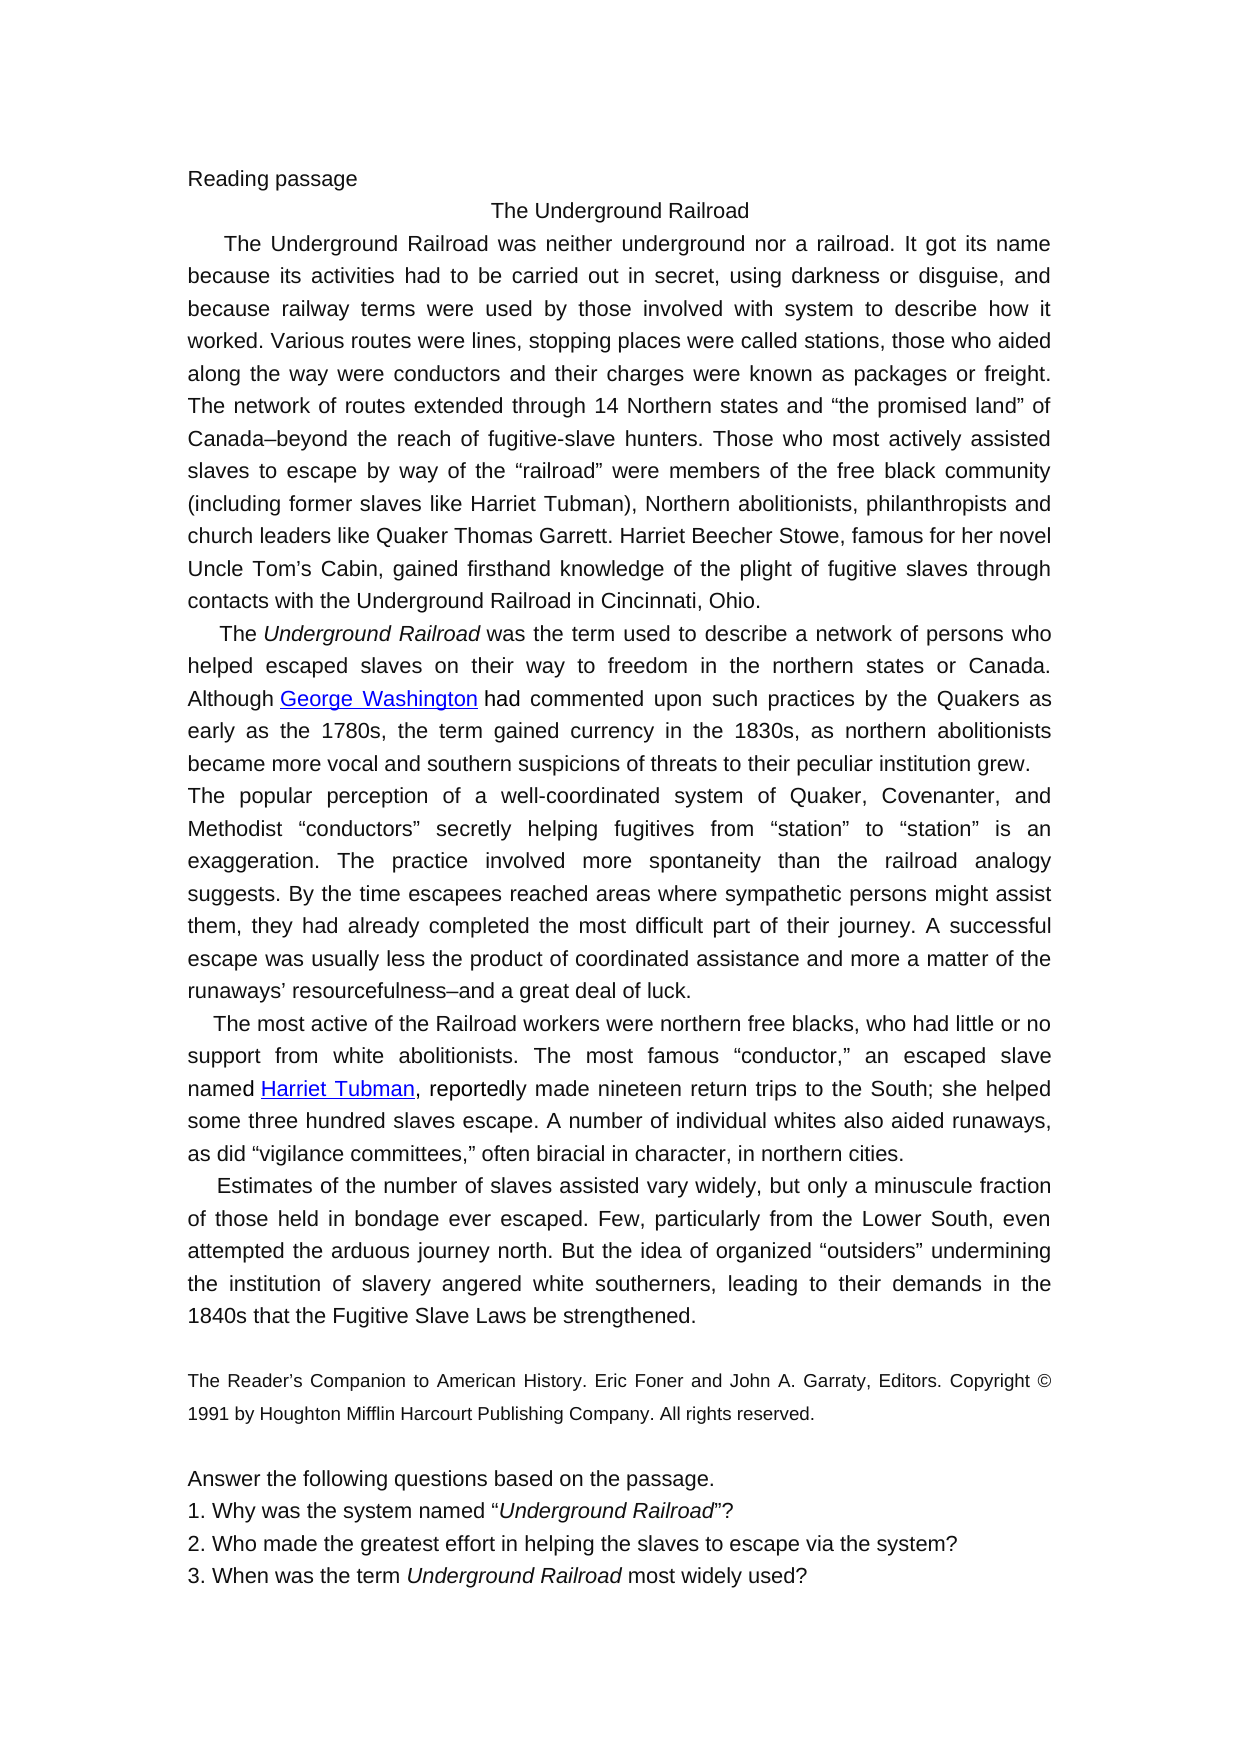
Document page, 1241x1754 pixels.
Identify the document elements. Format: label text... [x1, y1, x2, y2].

text The popular perception of a well-coordinated system of Quaker, Covenanter, and Methodist “conductors” secretly helping fugitives from “station” to “station” is an exaggeration. The practice involved more spontaneity than the railroad analogy suggests. By the time escapees reached areas where sympathetic persons might assist them, they had already completed the most difficult part of their journey. A successful escape was usually less the product of coordinated assistance and more a matter of the runaways’ resourcefulness–and a great deal of luck. [187, 779, 1053, 1007]
text Estimates of the number of slaves assisted vary widely, but only a minuscule fraction of those held in bondage ever escaped. Few, particularly from the Lower South, even attempted the arduous journey north. But the idea of organized “outsiders” undermining the institution of slavery angered white southerners, leading to their demands in the 1840s that the Fugitive Slave Laws be strengthened. [187, 1169, 1053, 1332]
text 1. Why was the system named “Underground Railroad”? [187, 1494, 1053, 1527]
text 3. When was the term Underground Railroad most widely used? [187, 1559, 1053, 1592]
text The Reader’s Companion to American History. Eric Foner and John A. Garraty, Editors. Copyright © 1991 by Houghton Mifflin Harcourt Publishing Company. All rights reserved. [187, 1364, 1053, 1429]
text 2. Who made the greatest effort in helping the slaves to escape via the system? [187, 1527, 1053, 1559]
text The Underground Railroad was neither underground nor a railroad. It got its name because its activities had to be carried out in secret, using darkness or disguise, and because railway terms were used by those involved with system to describe how it worked. Various routes were lines, stopping places were called stations, those who aided along the way were conductors and their charges were known as packages or freight. The network of routes extended through 14 Northern states and “the promised land” of Canada–beyond the reach of fugitive-slave hunters. Those who most actively assisted slaves to escape by way of the “railroad” were members of the free black community (including former slaves like Harriet Tubman), Northern abolitionists, philanthropists and church leaders like Quaker Thomas Garrett. Harriet Beecher Stowe, famous for her novel Uncle Tom’s Cabin, gained firsthand knowledge of the plight of fugitive slaves through contacts with the Underground Railroad in Cincinnati, Ohio. [187, 227, 1053, 617]
text Reading passage [187, 162, 1053, 194]
text The most active of the Railroad workers were northern free blacks, who had little or no support from white abolitionists. The most famous “conductor,” an escaped slave named Harriet Tubman, reportedly made nineteen return trips to the South; she helped some three hundred slaves escape. A number of individual whites also aided runaways, as did “vigilance committees,” often biracial in character, in northern cities. [187, 1007, 1053, 1169]
text Answer the following questions based on the passage. [187, 1462, 1053, 1494]
text The Underground Railroad was the term used to describe a network of persons who helped escaped slaves on their way to freedom in the northern states or Canada. Although George Washington had commented upon such practices by the Quakers as early as the 1780s, the term gained currency in the 1830s, as northern abolitionists became more vocal and southern suspicions of threats to their peculiar institution grew. [187, 617, 1053, 779]
text The Underground Railroad [187, 194, 1053, 227]
